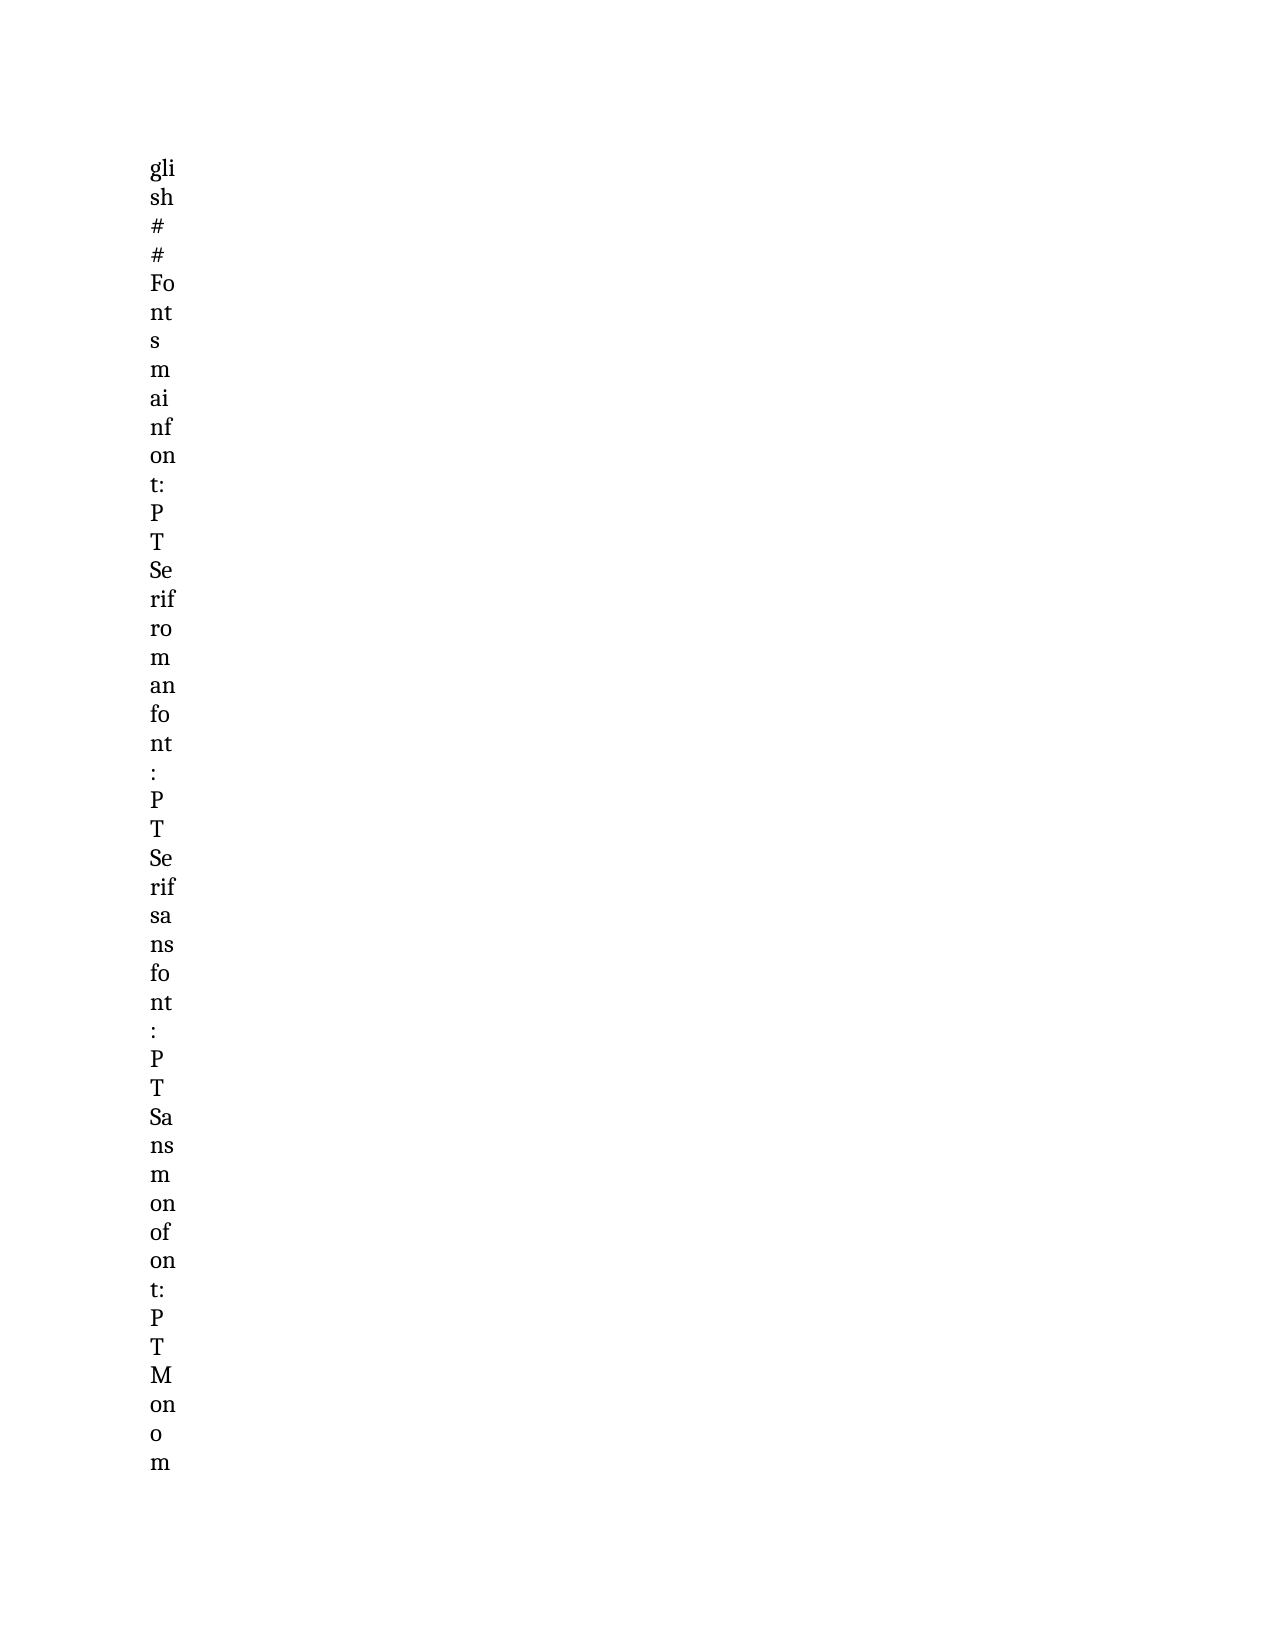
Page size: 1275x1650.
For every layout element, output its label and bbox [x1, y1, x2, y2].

table_cell [139, 150, 187, 1476]
